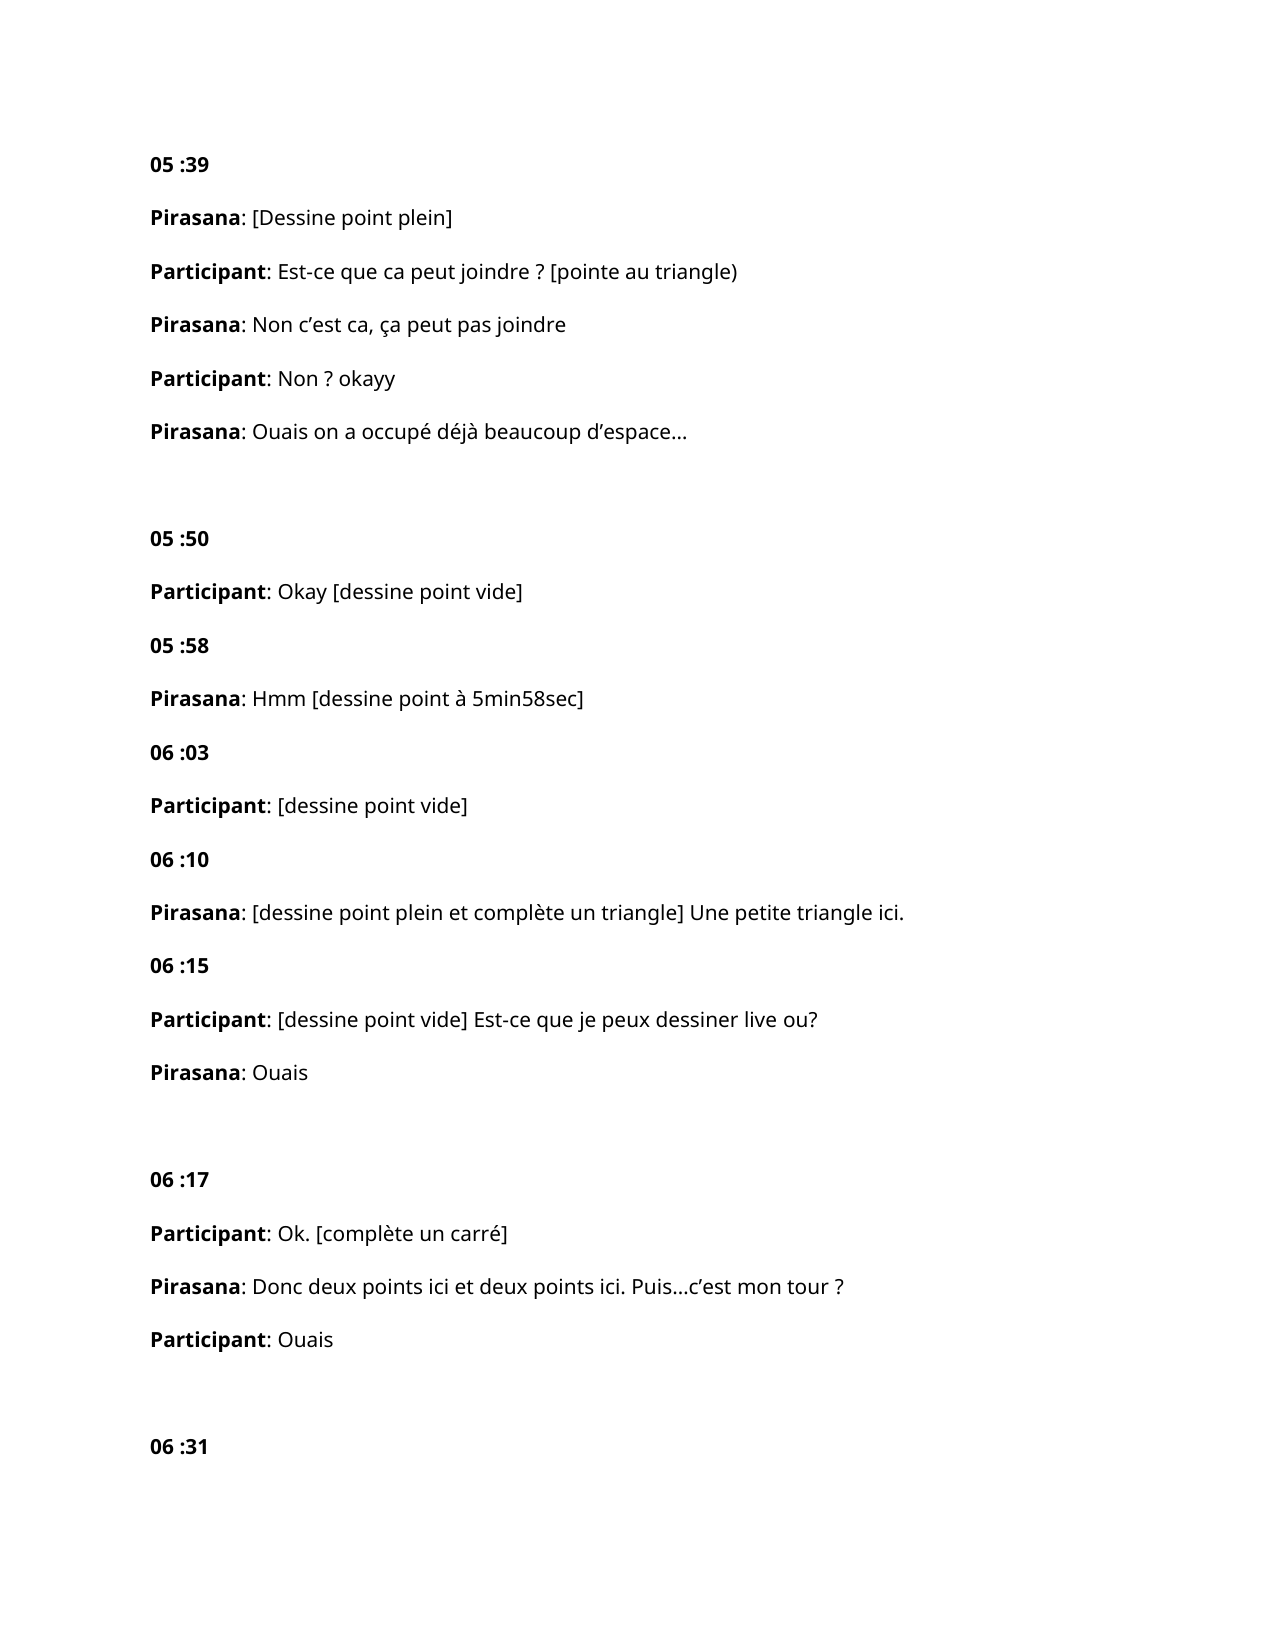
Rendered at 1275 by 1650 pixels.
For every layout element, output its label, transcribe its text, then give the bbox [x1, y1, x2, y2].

text 06 :10 [150, 845, 1125, 873]
text Participant: Okay [dessine point vide] [150, 577, 1125, 606]
text Pirasana: Non c’est ca, ça peut pas joindre [150, 310, 1125, 339]
text 05 :58 [150, 631, 1125, 659]
text Participant: Est-ce que ca peut joindre ? [pointe au triangle) [150, 257, 1125, 285]
text Participant: Ok. [complète un carré] [150, 1219, 1125, 1247]
text Pirasana: Ouais [150, 1058, 1125, 1087]
text Participant: Ouais [150, 1326, 1125, 1354]
text Pirasana: Donc deux points ici et deux points ici. Puis…c’est mon tour ? [150, 1272, 1125, 1301]
text Pirasana: [Dessine point plein] [150, 203, 1125, 232]
text 05 :50 [150, 524, 1125, 552]
text Participant: Non ? okayy [150, 364, 1125, 392]
text 06 :17 [150, 1165, 1125, 1194]
text 05 :39 [150, 150, 1125, 178]
text Pirasana: Hmm [dessine point à 5min58sec] [150, 684, 1125, 713]
text 06 :31 [150, 1432, 1125, 1461]
text Pirasana: [dessine point plein et complète un triangle] Une petite triangle ici. [150, 898, 1125, 927]
text Pirasana: Ouais on a occupé déjà beaucoup d’espace… [150, 417, 1125, 446]
text 06 :03 [150, 738, 1125, 766]
text Participant: [dessine point vide] [150, 791, 1125, 820]
text 06 :15 [150, 952, 1125, 980]
text Participant: [dessine point vide] Est-ce que je peux dessiner live ou? [150, 1005, 1125, 1033]
